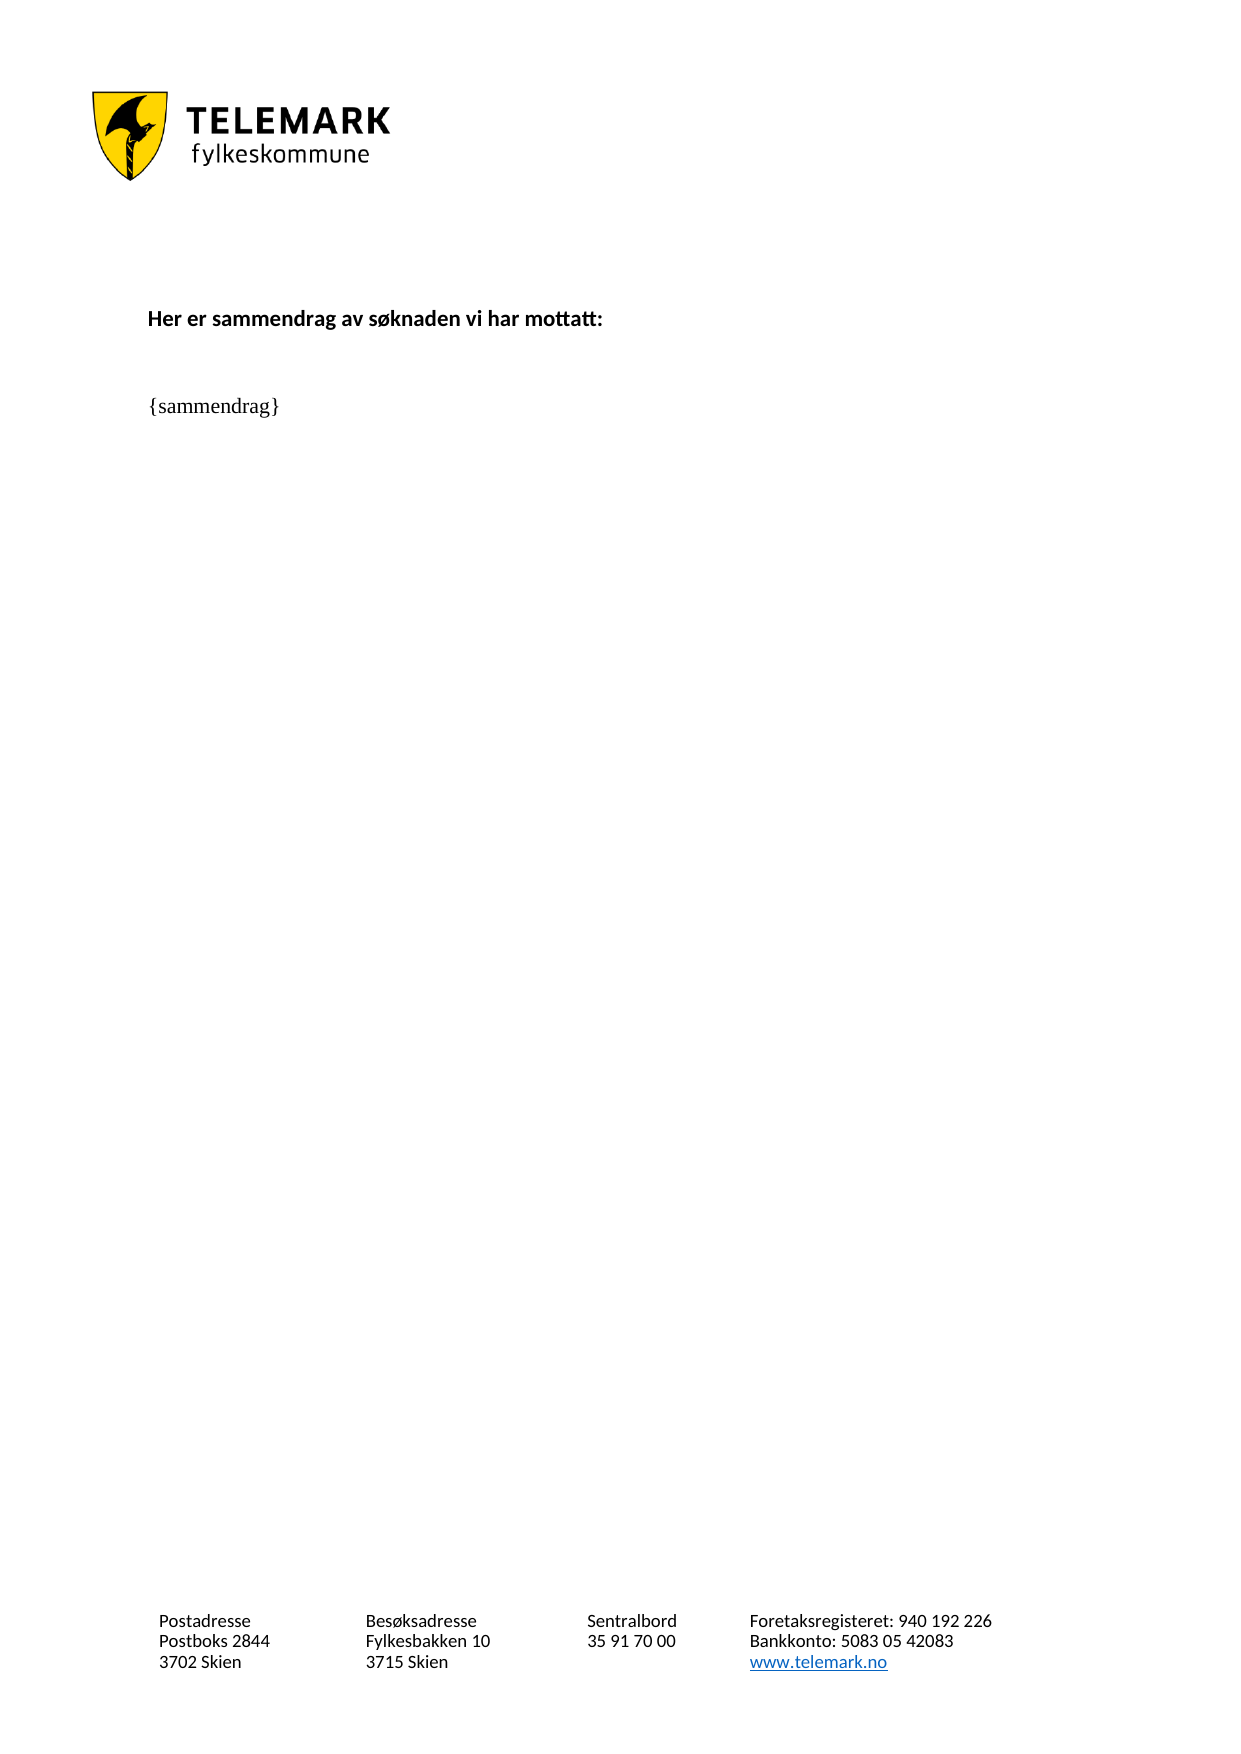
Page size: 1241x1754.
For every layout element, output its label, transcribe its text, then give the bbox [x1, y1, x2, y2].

picture [0, 0, 430, 213]
text Her er sammendrag av søknaden vi har mottatt: [148, 304, 1093, 332]
text {sammendrag} [148, 392, 1093, 419]
